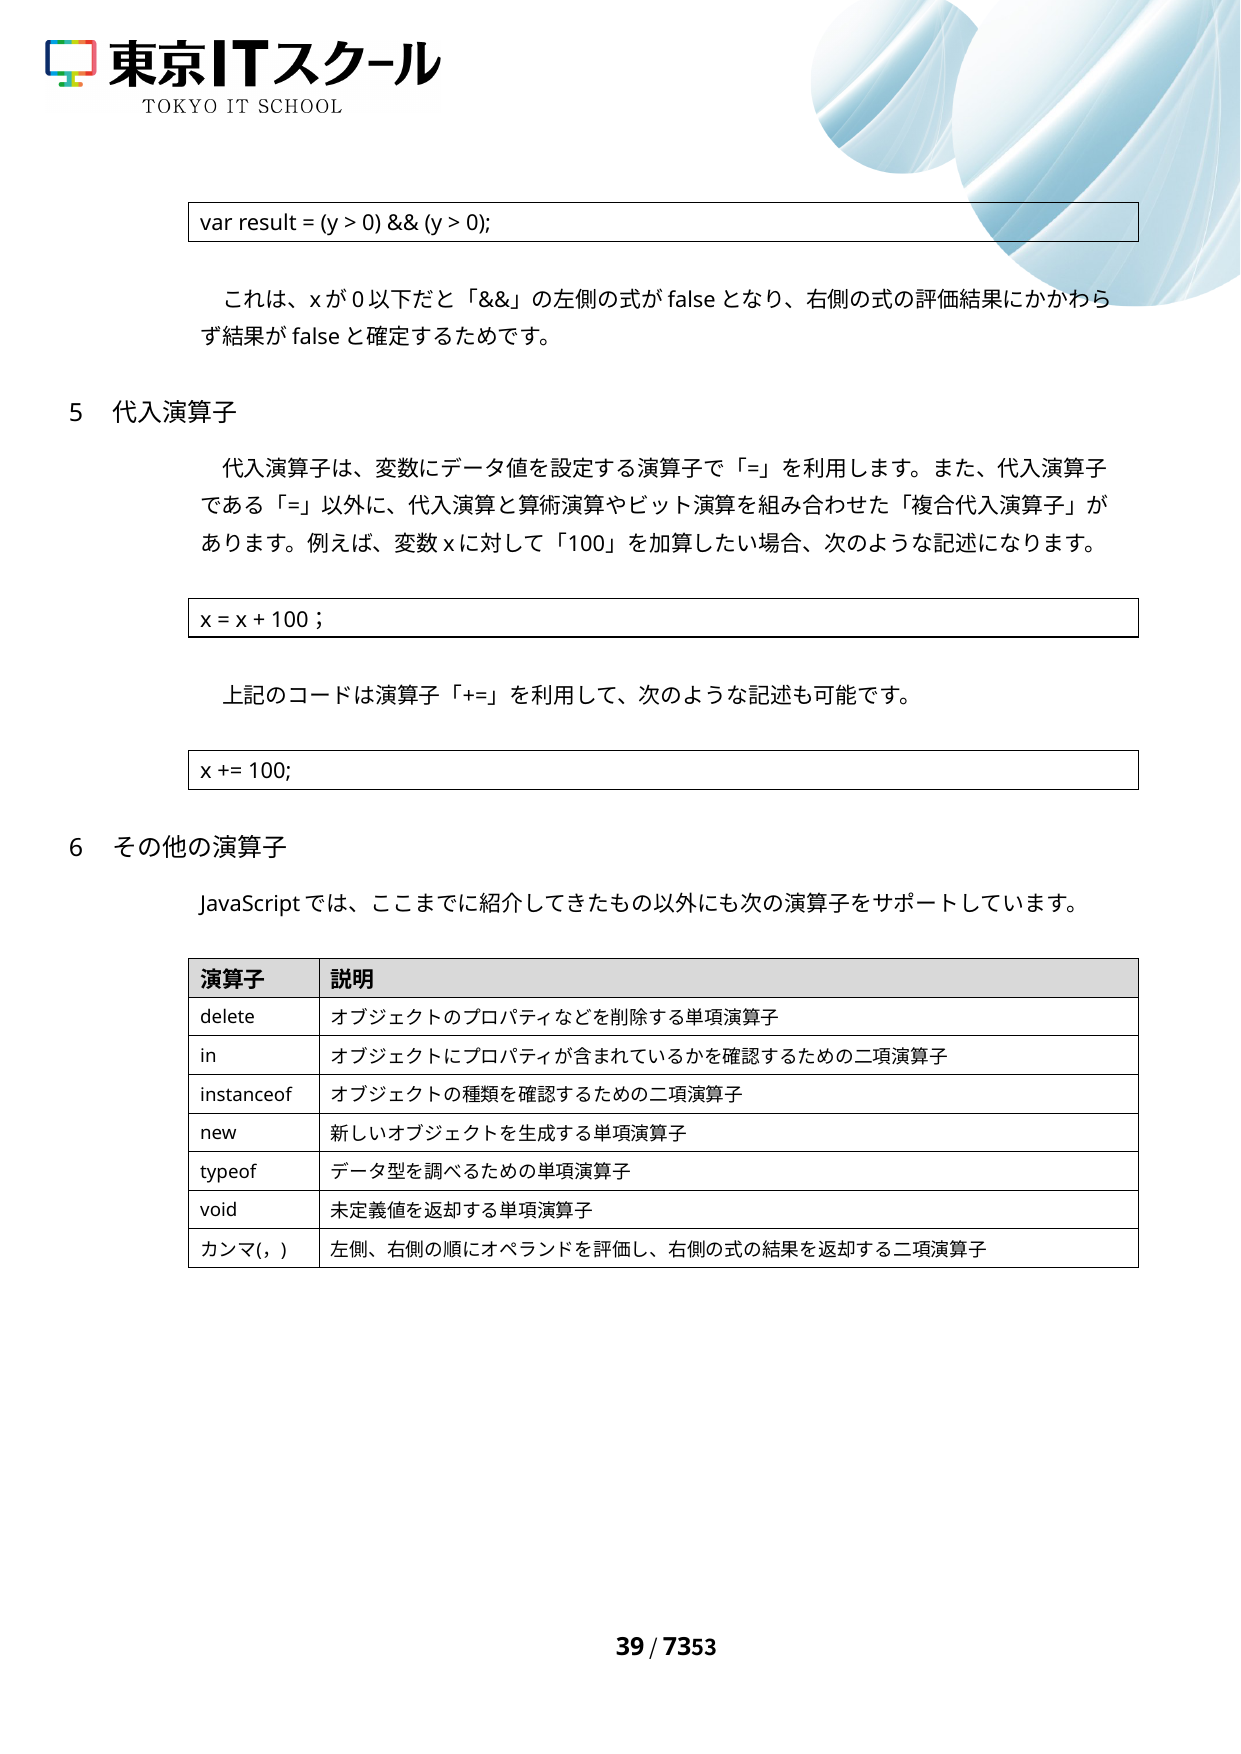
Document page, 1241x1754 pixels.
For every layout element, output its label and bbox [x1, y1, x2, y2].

picture [1051, 296, 1059, 307]
picture [1075, 296, 1087, 307]
picture [45, 40, 441, 113]
picture [1029, 296, 1037, 307]
picture [951, 203, 1138, 241]
picture [810, 0, 1241, 307]
